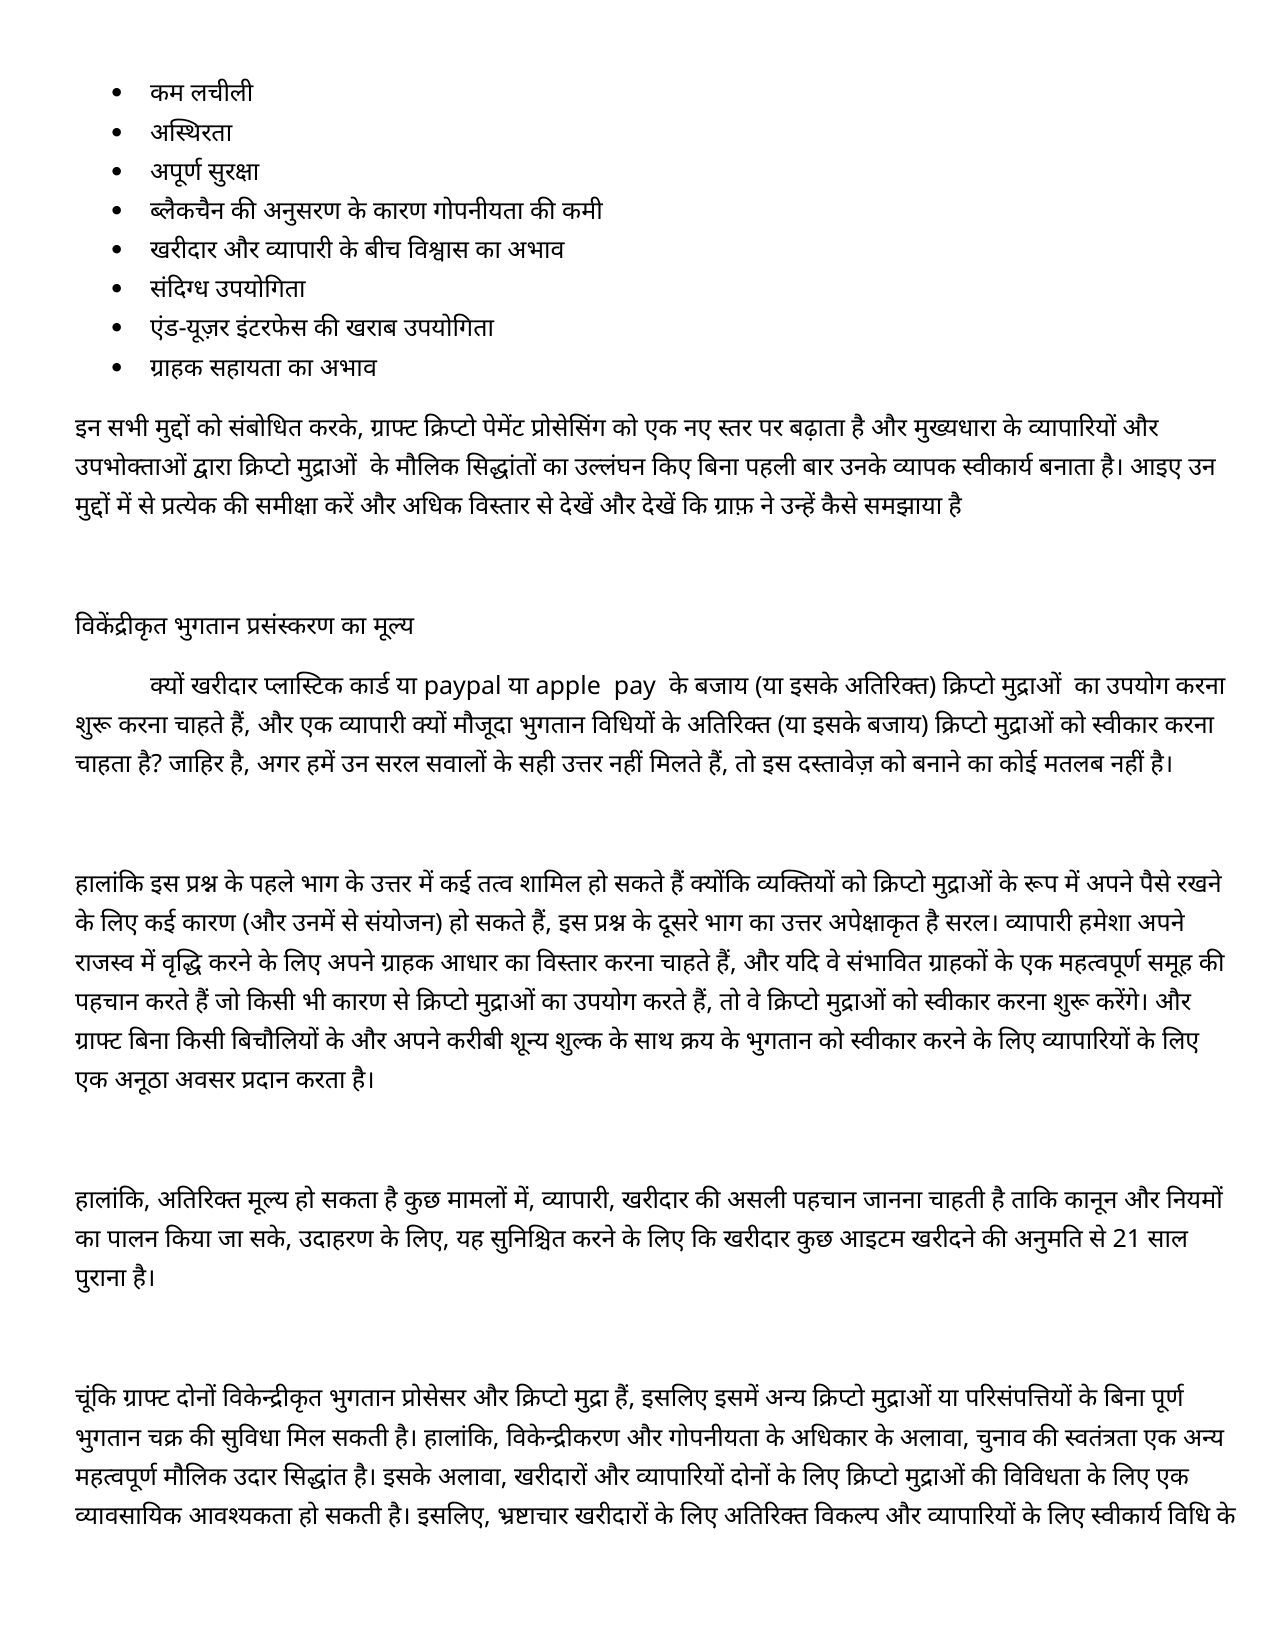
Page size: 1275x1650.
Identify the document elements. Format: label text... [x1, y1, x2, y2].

list ग्राहक सहायता का अभाव [112, 349, 1237, 383]
list संदिग्ध उपयोगिता [112, 271, 1237, 305]
text क्यों खरीदार प्लास्टिक कार्ड या paypal या apple pay के बजाय (या इसके अतिरिक्त) क्रिप्टो मुद्राओं का उपयोग करना शुरू करना चाहते हैं, और एक व्यापारी क्यों मौजूदा भुगतान विधियों के अतिरिक्त (या इसके बजाय) क्रिप्टो मुद्राओं को स्वीकार करना चाहता है? जाहिर है, अगर हमें उन सरल सवालों के सही उत्तर नहीं मिलते हैं, तो इस दस्तावेज़ को बनाने का कोई मतलब नहीं है। [75, 667, 1237, 780]
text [75, 1380, 1237, 1532]
list कम लचीली [112, 75, 1237, 109]
list अपूर्ण सुरक्षा [112, 153, 1237, 187]
list खरीदार और व्यापारी के बीच विश्वास का अभाव [112, 232, 1237, 266]
text इन सभी मुद्दों को संबोधित करके, ग्राफ्ट क्रिप्टो पेमेंट प्रोसेसिंग को एक नए स्तर पर बढ़ाता है और मुख्यधारा के व्यापारियों और उपभोक्ताओं द्वारा क्रिप्टो मुद्राओं के मौलिक सिद्धांतों का उल्लंघन किए बिना पहली बार उनके व्यापक स्वीकार्य बनाता है। आइए उन मुद्दों में से प्रत्येक की समीक्षा करें और अधिक विस्तार से देखें और देखें कि ग्राफ़ ने उन्हें कैसे समझाया है [75, 409, 1237, 522]
list ब्लैकचैन की अनुसरण के कारण गोपनीयता की कमी [112, 192, 1237, 227]
text विकेंद्रीकृत भुगतान प्रसंस्करण का मूल्य [75, 607, 1237, 642]
list अस्थिरता [112, 114, 1237, 148]
text हालांकि इस प्रश्न के पहले भाग के उत्तर में कई तत्व शामिल हो सकते हैं क्योंकि व्यक्तियों को क्रिप्टो मुद्राओं के रूप में अपने पैसे रखने के लिए कई कारण (और उनमें से संयोजन) हो सकते हैं, इस प्रश्न के दूसरे भाग का उत्तर अपेक्षाकृत है सरल। व्यापारी हमेशा अपने राजस्व में वृद्धि करने के लिए अपने ग्राहक आधार का विस्तार करना चाहते हैं, और यदि वे संभावित ग्राहकों के एक महत्वपूर्ण समूह की पहचान करते हैं जो किसी भी कारण से क्रिप्टो मुद्राओं का उपयोग करते हैं, तो वे क्रिप्टो मुद्राओं को स्वीकार करना शुरू करेंगे। और ग्राफ्ट बिना किसी बिचौलियों के और अपने करीबी शून्य शुल्क के साथ क्रय के भुगतान को स्वीकार करने के लिए व्यापारियों के लिए एक अनूठा अवसर प्रदान करता है। [75, 866, 1237, 1096]
text हालांकि, अतिरिक्त मूल्य हो सकता है कुछ मामलों में, व्यापारी, खरीदार की असली पहचान जानना चाहती है ताकि कानून और नियमों का पालन किया जा सके, उदाहरण के लिए, यह सुनिश्चित करने के लिए कि खरीदार कुछ आइटम खरीदने की अनुमति से 21 साल पुराना है। [75, 1182, 1237, 1294]
list एंड-यूज़र इंटरफेस की खराब उपयोगिता [112, 310, 1237, 344]
